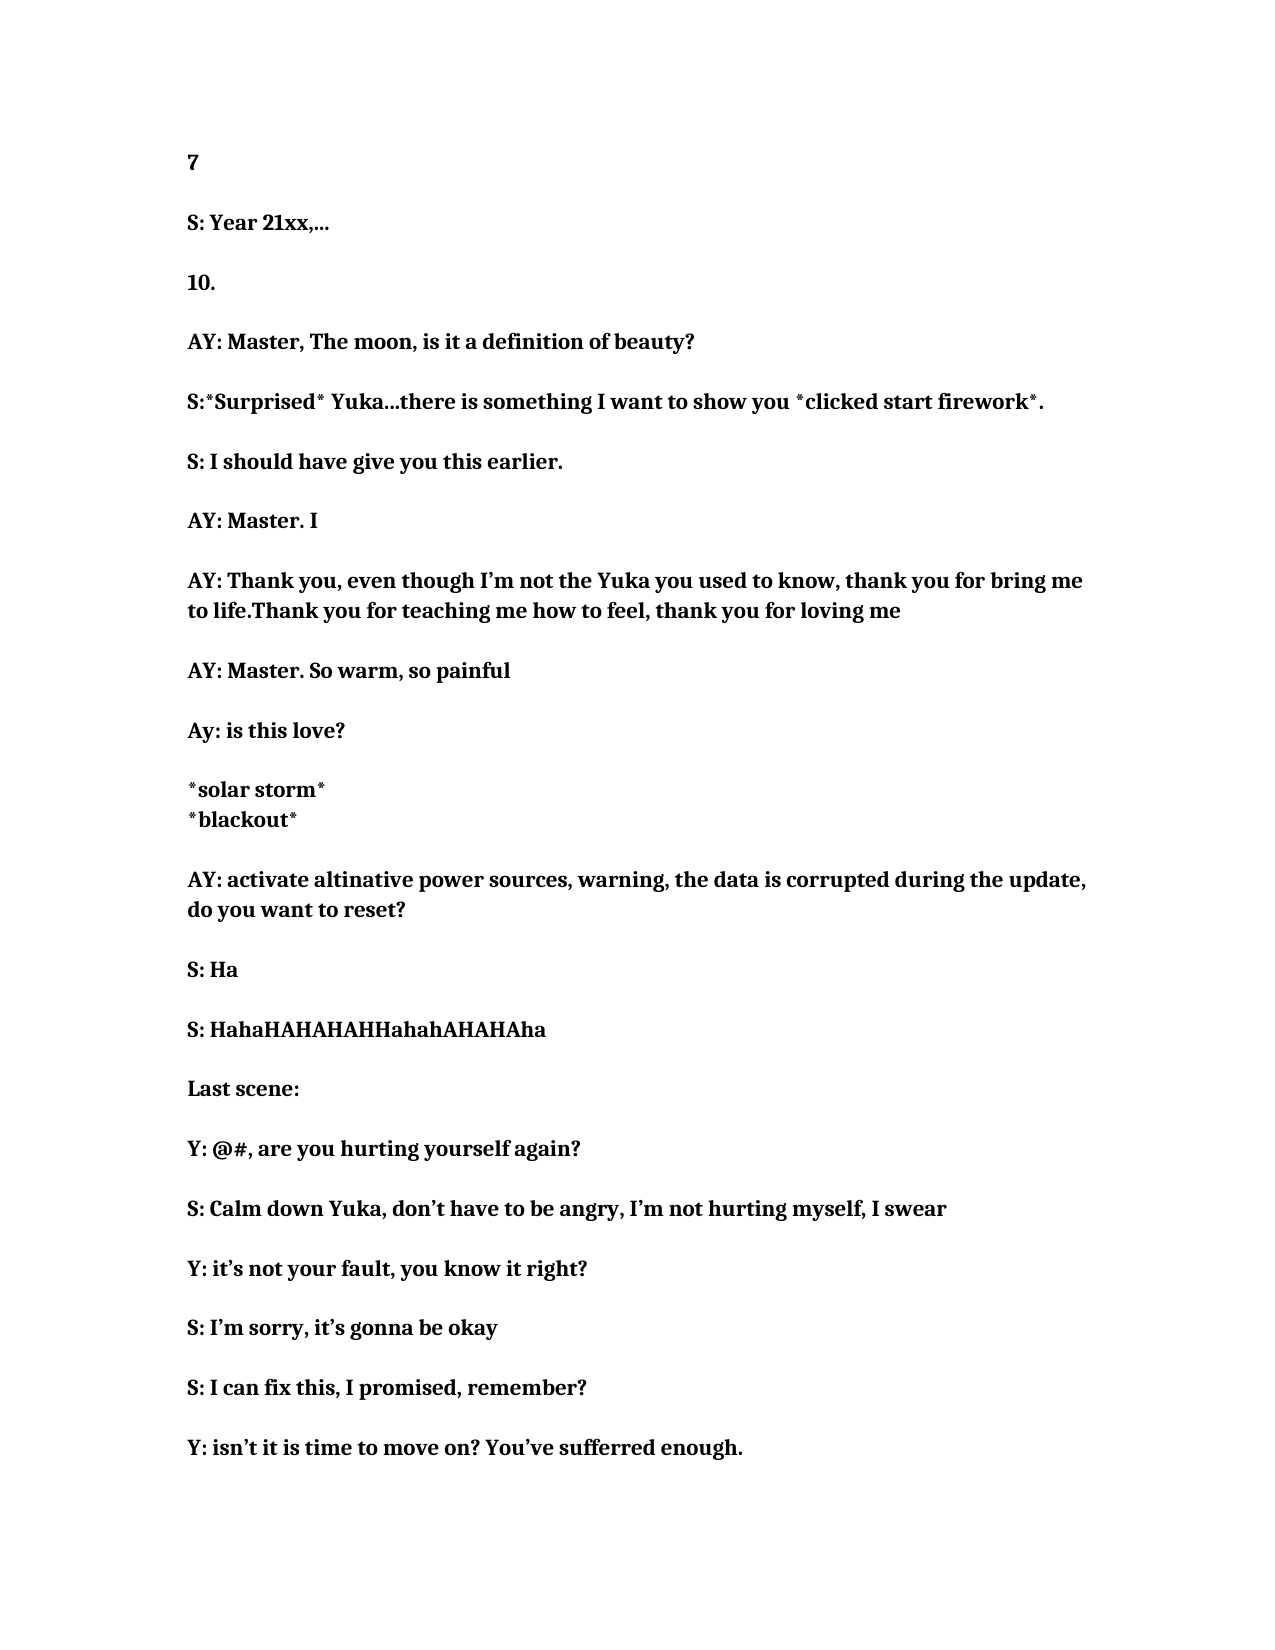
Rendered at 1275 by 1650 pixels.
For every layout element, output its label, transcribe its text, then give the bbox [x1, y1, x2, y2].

text 7 [187, 150, 1087, 176]
text 10. [187, 269, 1087, 296]
text AY: Master, The moon, is it a definition of beauty? [187, 329, 1087, 355]
text Ay: is this love? [187, 717, 1087, 744]
text AY: Thank you, even though I’m not the Yuka you used to know, thank you for bring me to life.Thank you for teaching me how to feel, thank you for loving me [187, 568, 1087, 624]
text S: I can fix this, I promised, remember? [187, 1375, 1087, 1401]
text AY: Master. I [187, 508, 1087, 534]
text S: Calm down Yuka, don’t have to be angry, I’m not hurting myself, I swear [187, 1196, 1087, 1222]
text AY: Master. So warm, so painful [187, 658, 1087, 684]
text *solar storm* *blackout* [187, 777, 1087, 834]
text S:*Surprised* Yuka...there is something I want to show you *clicked start firework*. [187, 389, 1087, 415]
text AY: activate altinative power sources, warning, the data is corrupted during the update, do you want to reset? [187, 867, 1087, 923]
text S: I should have give you this earlier. [187, 448, 1087, 475]
text S: I’m sorry, it’s gonna be okay [187, 1315, 1087, 1341]
text Y: @#, are you hurting yourself again? [187, 1136, 1087, 1162]
text S: Ha [187, 957, 1087, 983]
text Y: it’s not your fault, you know it right? [187, 1255, 1087, 1282]
text S: HahaHAHAHAHHahahAHAHAha [187, 1017, 1087, 1043]
text Last scene: [187, 1076, 1087, 1103]
text Y: isn’t it is time to move on? You’ve sufferred enough. [187, 1434, 1087, 1461]
text S: Year 21xx,... [187, 210, 1087, 236]
